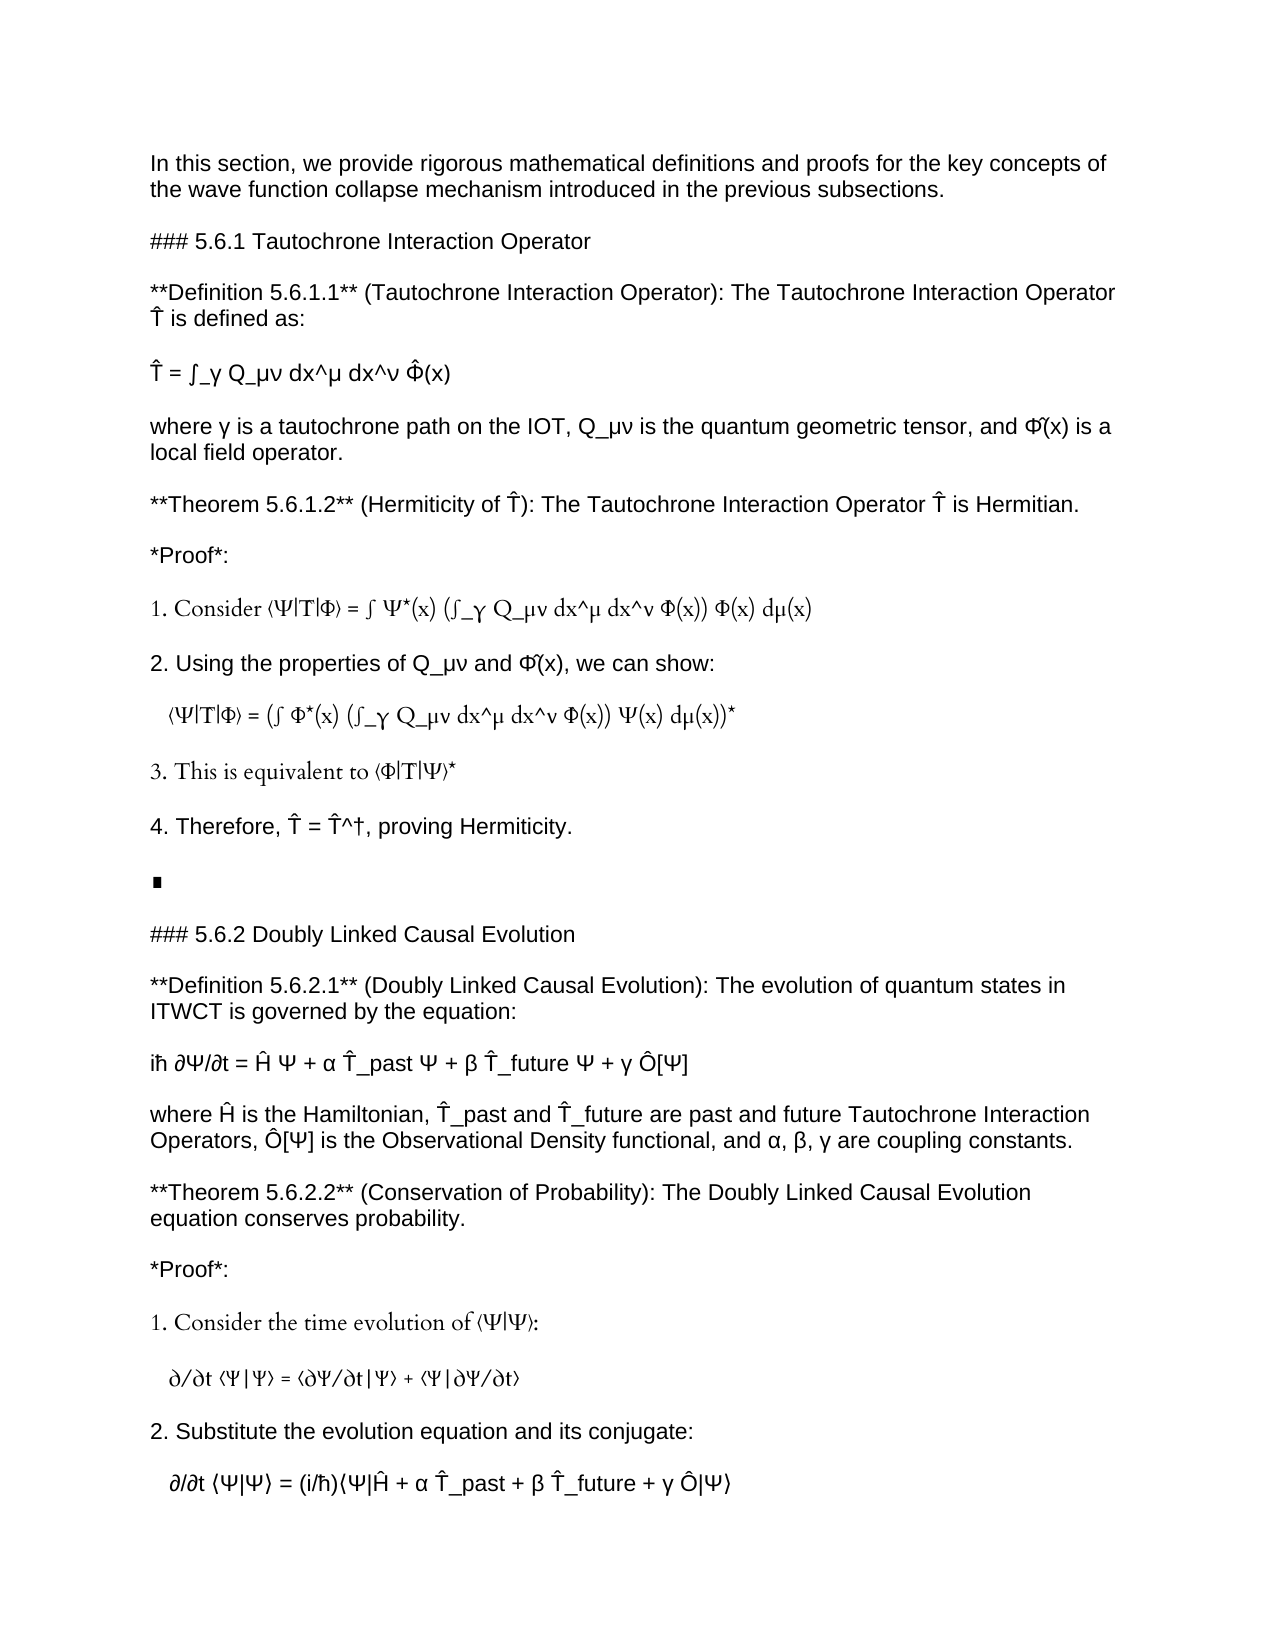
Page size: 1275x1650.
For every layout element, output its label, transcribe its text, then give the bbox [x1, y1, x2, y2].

text *Proof*: [150, 542, 1125, 568]
text **Definition 5.6.2.1** (Doubly Linked Causal Evolution): The evolution of quantum states in ITWCT is governed by the equation: [150, 972, 1125, 1024]
text **Theorem 5.6.2.2** (Conservation of Probability): The Doubly Linked Causal Evolution equation conserves probability. [150, 1179, 1125, 1231]
text ⟨Ψ|T̂|Φ⟩ = (∫ Φ*(x) (∫_γ Q_μν dx^μ dx^ν Φ̂(x)) Ψ(x) dμ(x))* [150, 701, 1125, 732]
text 2. Substitute the evolution equation and its conjugate: [150, 1418, 1125, 1445]
text 1. Consider ⟨Ψ|T̂|Φ⟩ = ∫ Ψ*(x) (∫_γ Q_μν dx^μ dx^ν Φ̂(x)) Φ(x) dμ(x) [150, 593, 1125, 624]
text **Theorem 5.6.1.2** (Hermiticity of T̂): The Tautochrone Interaction Operator T̂ is Hermitian. [150, 491, 1125, 517]
text 1. Consider the time evolution of ⟨Ψ|Ψ⟩: [150, 1308, 1125, 1339]
text where γ is a tautochrone path on the IOT, Q_μν is the quantum geometric tensor, and Φ̂(x) is a local field operator. [150, 413, 1125, 466]
text In this section, we provide rigorous mathematical definitions and proofs for the key concepts of the wave function collapse mechanism introduced in the previous subsections. [150, 150, 1125, 203]
text ∂/∂t ⟨Ψ|Ψ⟩ = ⟨∂Ψ/∂t|Ψ⟩ + ⟨Ψ|∂Ψ/∂t⟩ [150, 1364, 1125, 1393]
text 2. Using the properties of Q_μν and Φ̂(x), we can show: [150, 649, 1125, 676]
text *Proof*: [150, 1256, 1125, 1283]
text 3. This is equivalent to ⟨Φ|T̂|Ψ⟩* [150, 757, 1125, 788]
text ### 5.6.1 Tautochrone Interaction Operator [150, 228, 1125, 254]
text iħ ∂Ψ/∂t = Ĥ Ψ + α T̂_past Ψ + β T̂_future Ψ + γ Ô[Ψ] [150, 1049, 1125, 1076]
text **Definition 5.6.1.1** (Tautochrone Interaction Operator): The Tautochrone Interaction Operator T̂ is defined as: [150, 279, 1125, 332]
text 4. Therefore, T̂ = T̂^†, proving Hermiticity. [150, 813, 1125, 839]
text where Ĥ is the Hamiltonian, T̂_past and T̂_future are past and future Tautochrone Interaction Operators, Ô[Ψ] is the Observational Density functional, and α, β, γ are coupling constants. [150, 1101, 1125, 1154]
text ### 5.6.2 Doubly Linked Causal Evolution [150, 921, 1125, 947]
text ∂/∂t ⟨Ψ|Ψ⟩ = (i/ħ)⟨Ψ|Ĥ + α T̂_past + β T̂_future + γ Ô|Ψ⟩ [150, 1470, 1125, 1496]
